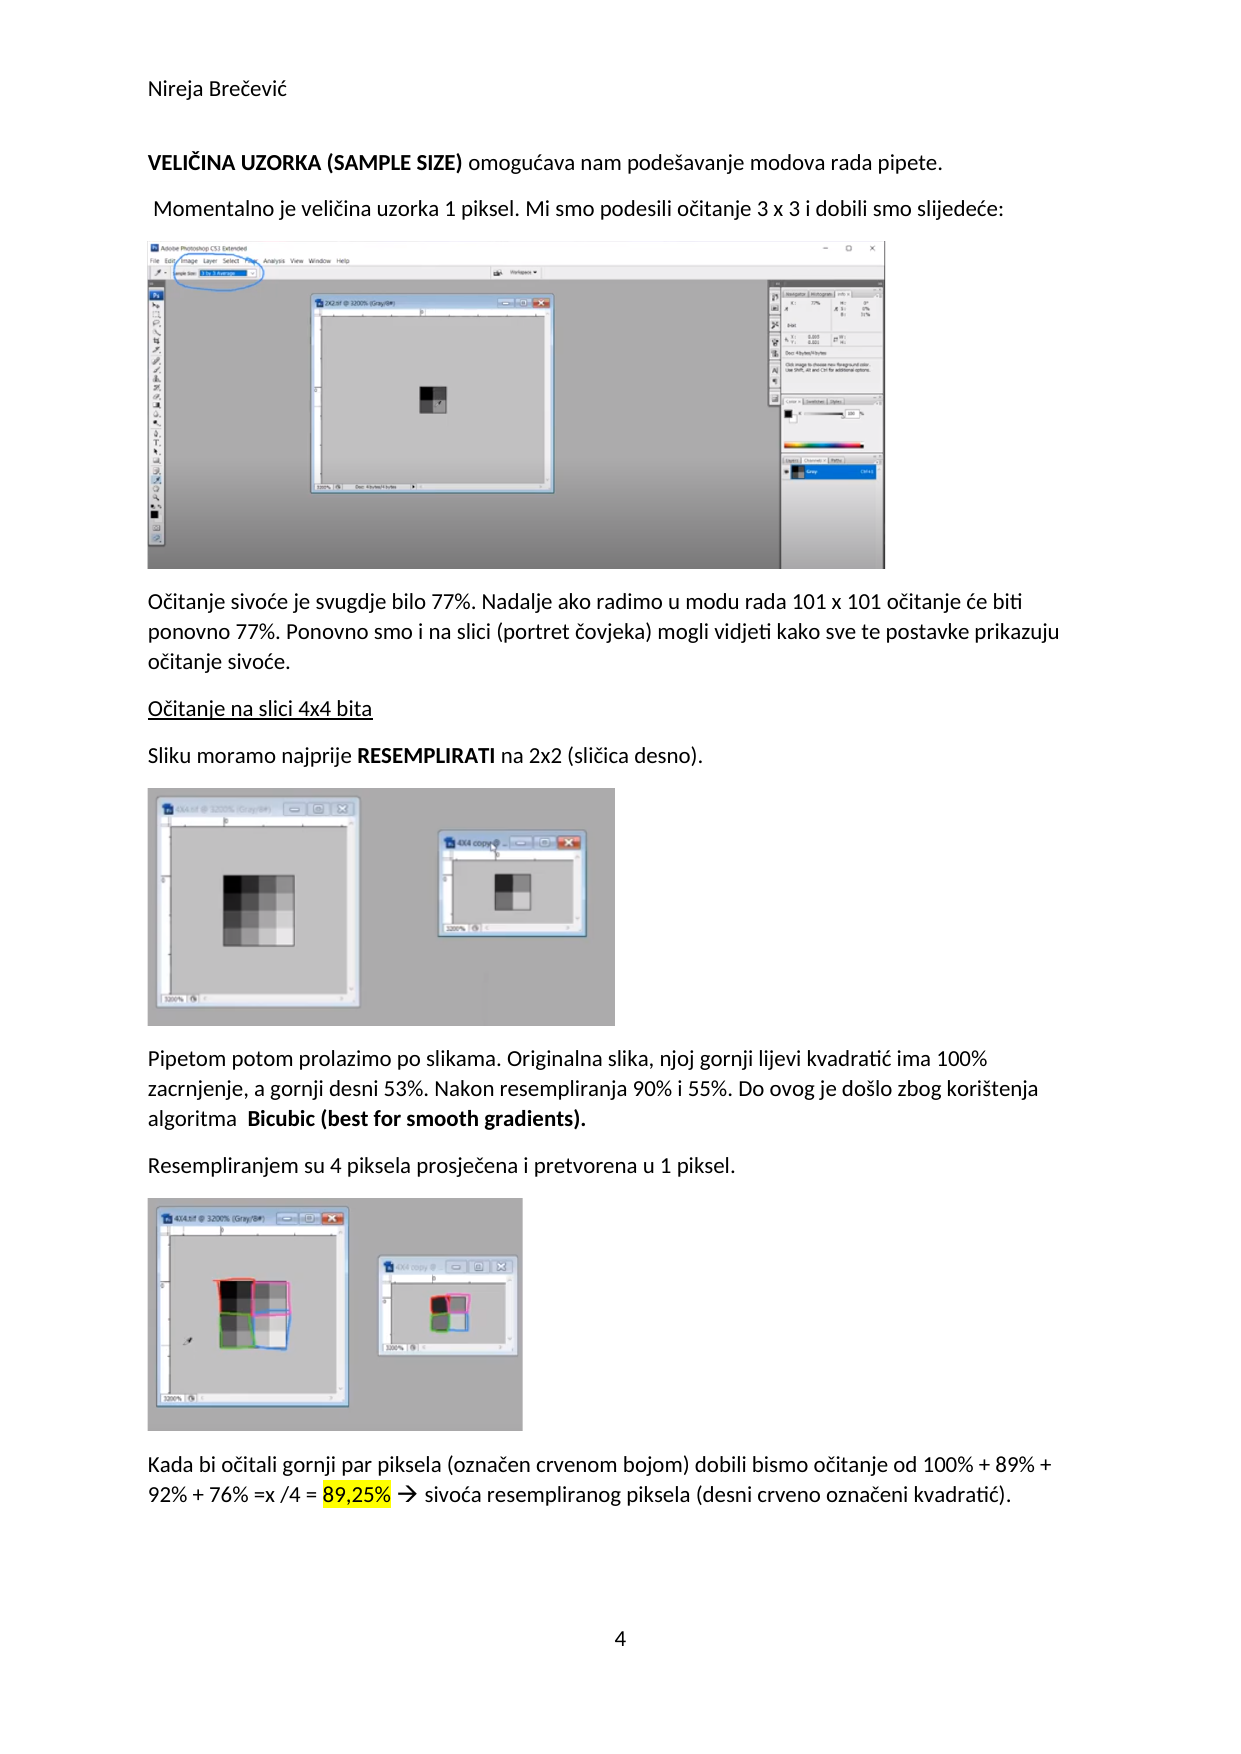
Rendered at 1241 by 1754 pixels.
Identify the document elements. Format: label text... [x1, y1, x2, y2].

text Resempliranjem su 4 piksela prosječena i pretvorena u 1 piksel. [148, 1151, 1093, 1179]
picture [147, 241, 885, 569]
text Momentalno je veličina uzorka 1 piksel. Mi smo podesili očitanje 3 x 3 i dobili smo slijedeće: [148, 194, 1093, 222]
text Pipetom potom prolazimo po slikama. Originalna slika, njoj gornji lijevi kvadratić ima 100% zacrnjenje, a gornji desni 53%. Nakon resempliranja 90% i 55%. Do ovog je došlo zbog korištenja algoritma Bicubic (best for smooth gradients). [148, 1044, 1093, 1132]
text Kada bi očitali gornji par piksela (označen crvenom bojom) dobili bismo očitanje od 100% + 89% + 92% + 76% =x /4 = 89,25% sivoća resempliranog piksela (desni crveno označeni kvadratić). [148, 1450, 1093, 1508]
picture [147, 788, 615, 1026]
text VELIČINA UZORKA (SAMPLE SIZE) omogućava nam podešavanje modova rada pipete. [148, 148, 1093, 176]
text Sliku moramo najprije RESEMPLIRATI na 2x2 (sličica desno). [148, 741, 1093, 769]
text Očitanje sivoće je svugdje bilo 77%. Nadalje ako radimo u modu rada 101 x 101 očitanje će biti ponovno 77%. Ponovno smo i na slici (portret čovjeka) mogli vidjeti kako sve te postavke prikazuju očitanje sivoće. [148, 587, 1093, 676]
text Očitanje na slici 4x4 bita [148, 694, 1093, 722]
picture [147, 1198, 523, 1431]
